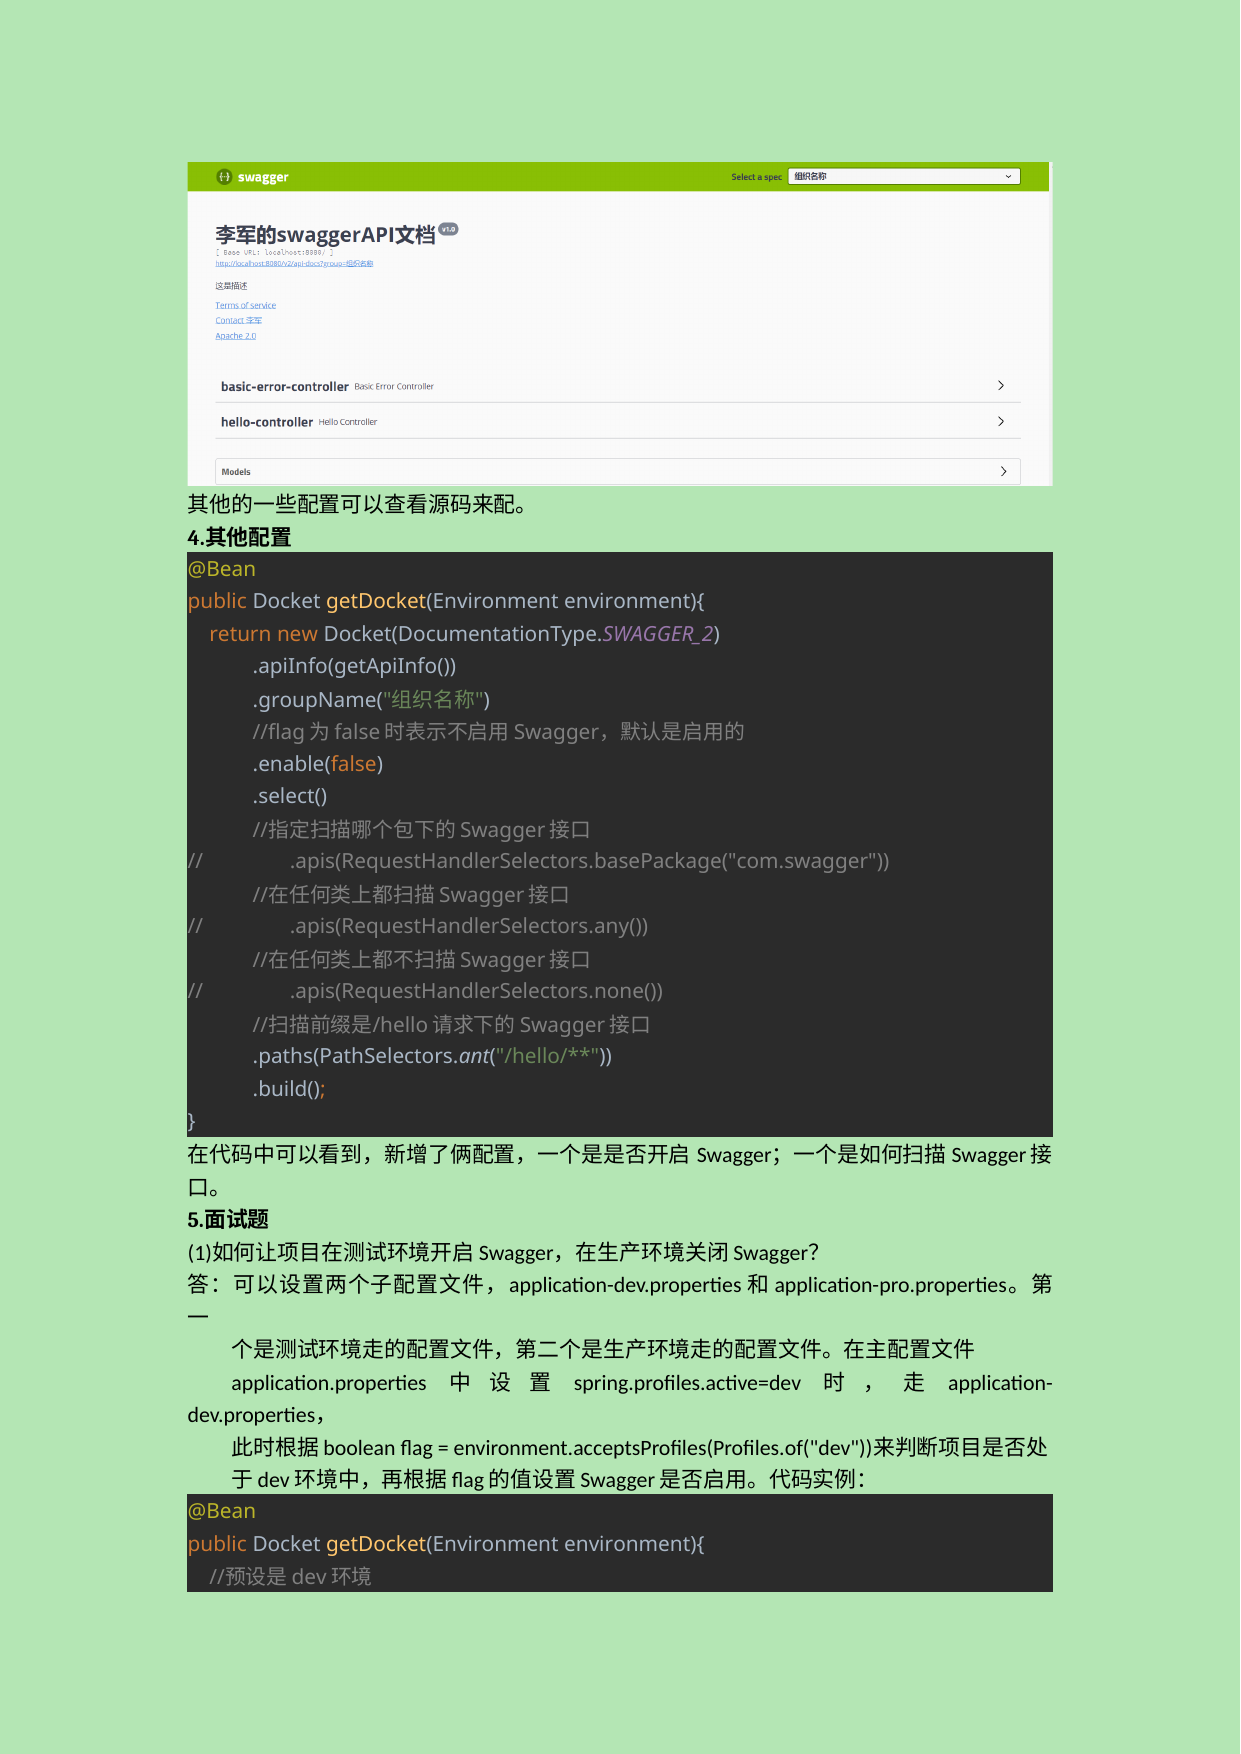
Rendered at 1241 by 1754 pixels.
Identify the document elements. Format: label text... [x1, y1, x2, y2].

text 在代码中可以看到，新增了俩配置，一个是是否开启Swagger；一个是如何扫描Swagger接口。 [187, 1137, 1053, 1202]
text application.properties中设置spring.profiles.active=dev时，走application-dev.properties， [187, 1364, 1053, 1429]
text @Bean public Docket getDocket(Environment environment){ return new Docket(DocumentationType.SWAGGER_2) .apiInfo(getApiInfo()) .groupName("组织名称") //flag为false时表示不启用Swagger，默认是启用的 .enable(false) .select() //指定扫描哪个包下的Swagger接口 // .apis(RequestHandlerSelectors.basePackage("com.swagger")) //在任何类上都扫描Swagger接口 // .apis(RequestHandlerSelectors.any()) //在任何类上都不扫描Swagger接口 // .apis(RequestHandlerSelectors.none()) //扫描前缀是/hello请求下的Swagger接口 .paths(PathSelectors.ant("/hello/**")) .build(); } [187, 552, 1053, 1137]
text 个是测试环境走的配置文件，第二个是生产环境走的配置文件。在主配置文件 [187, 1332, 1053, 1364]
text 于dev环境中，再根据flag的值设置Swagger是否启用。代码实例： [187, 1462, 1053, 1494]
subtitle 4.其他配置 [187, 519, 1053, 552]
picture [187, 162, 1053, 486]
text 此时根据boolean flag = environment.acceptsProfiles(Profiles.of("dev"))来判断项目是否处 [187, 1429, 1053, 1462]
subtitle 5.面试题 [187, 1202, 1053, 1234]
text 其他的一些配置可以查看源码来配。 [187, 487, 1053, 519]
text (1)如何让项目在测试环境开启Swagger，在生产环境关闭Swagger？ [187, 1234, 1053, 1267]
text 答：可以设置两个子配置文件，application-dev.properties和application-pro.properties。第一 [187, 1267, 1053, 1332]
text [187, 1494, 1053, 1592]
